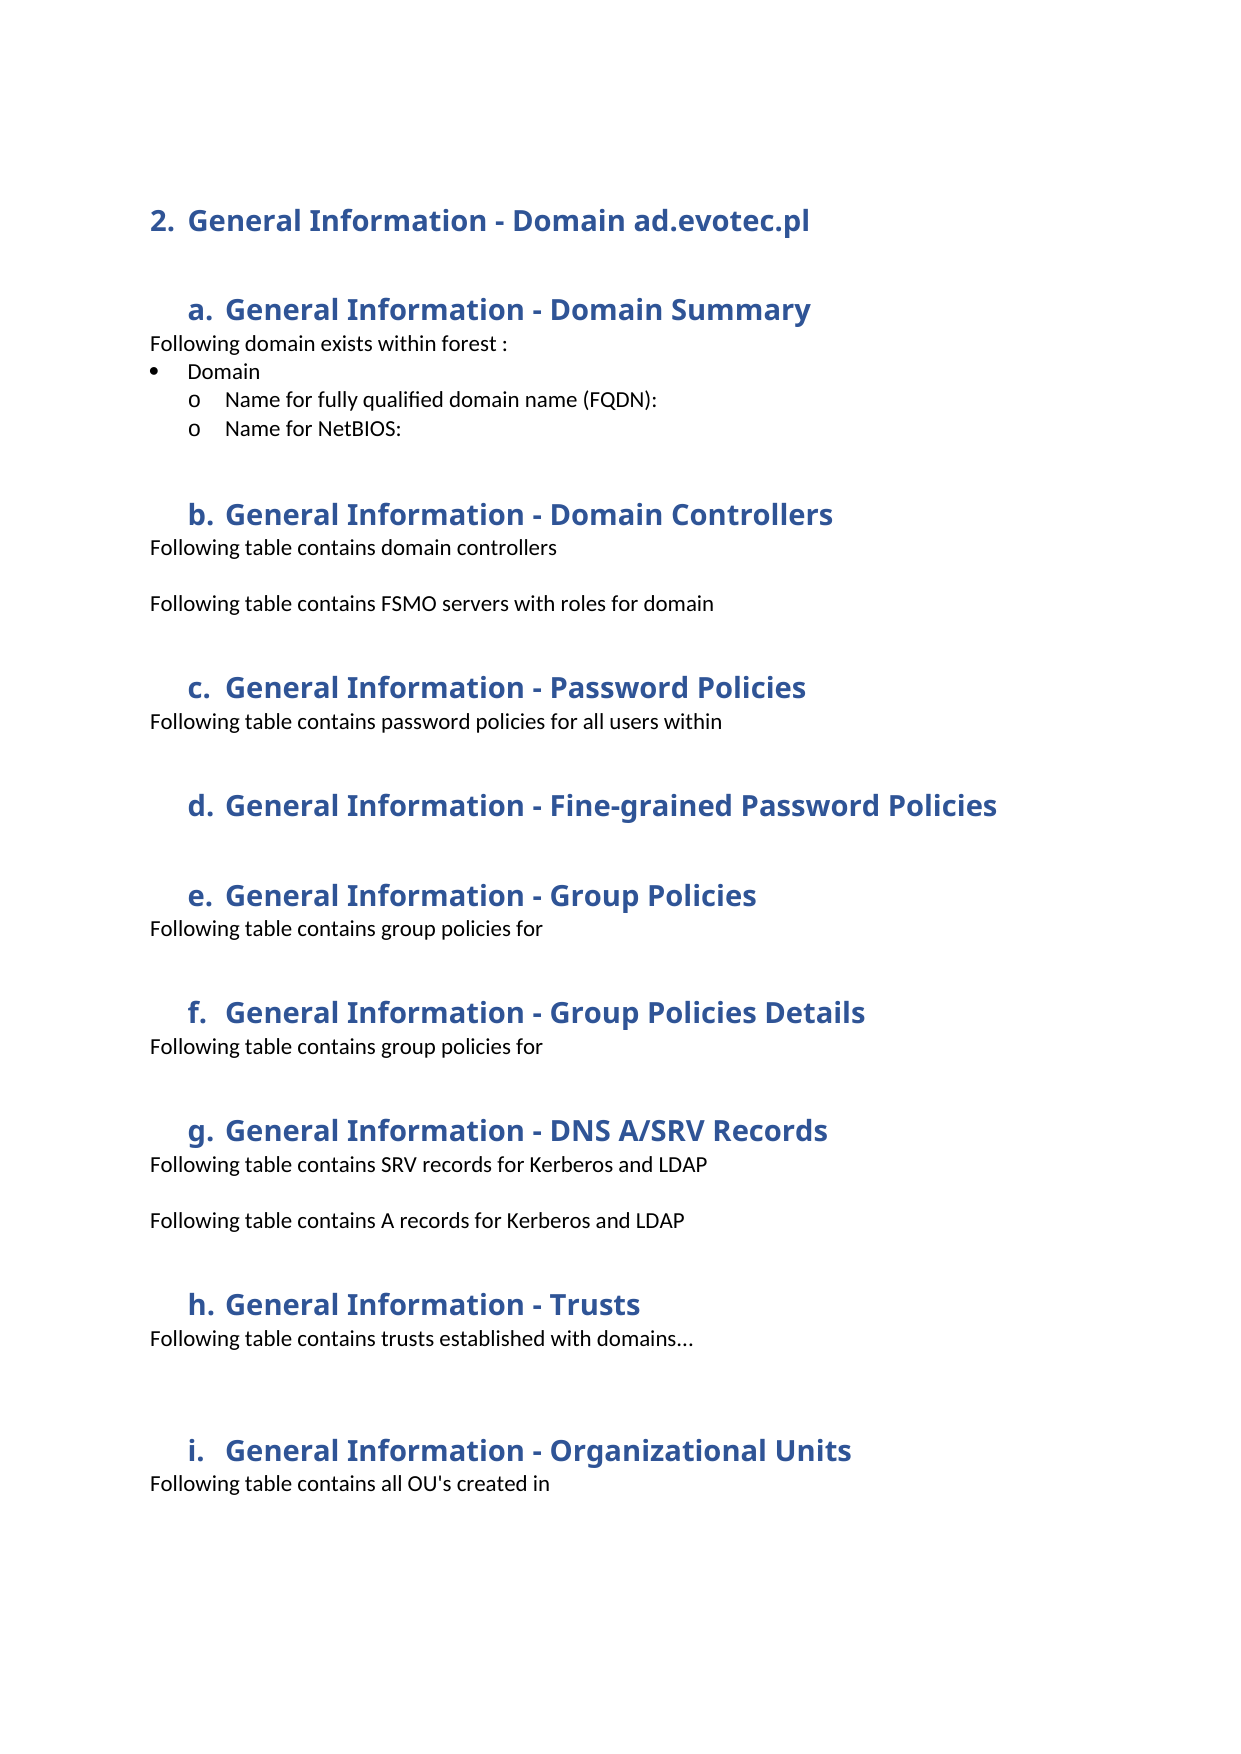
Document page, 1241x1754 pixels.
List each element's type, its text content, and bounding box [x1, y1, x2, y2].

subtitle General Information - Fine-grained Password Policies [187, 785, 1090, 825]
subtitle General Information - Password Policies [187, 667, 1090, 707]
text Following table contains A records for Kerberos and LDAP [150, 1206, 1090, 1234]
text Following table contains SRV records for Kerberos and LDAP [150, 1150, 1090, 1178]
subtitle General Information - Organizational Units [187, 1430, 1090, 1469]
text Following table contains FSMO servers with roles for domain [150, 589, 1090, 617]
list Name for NetBIOS: [187, 414, 1090, 444]
list Domain [150, 357, 1090, 385]
subtitle General Information - Domain Controllers [187, 494, 1090, 533]
text Following table contains group policies for [150, 1032, 1090, 1060]
subtitle General Information - Domain ad.evotec.pl [150, 200, 1090, 240]
text Following table contains trusts established with domains... [150, 1324, 1090, 1352]
text Following table contains group policies for [150, 914, 1090, 943]
subtitle General Information - Group Policies [187, 875, 1090, 914]
subtitle General Information - Domain Summary [187, 290, 1090, 329]
text Following domain exists within forest : [150, 329, 1090, 357]
text Following table contains all OU's created in [150, 1469, 1090, 1497]
subtitle General Information - DNS A/SRV Records [187, 1110, 1090, 1150]
list Name for fully qualified domain name (FQDN): [187, 385, 1090, 414]
text Following table contains domain controllers [150, 533, 1090, 561]
text Following table contains password policies for all users within [150, 707, 1090, 735]
subtitle General Information - Trusts [187, 1284, 1090, 1324]
subtitle General Information - Group Policies Details [187, 993, 1090, 1032]
